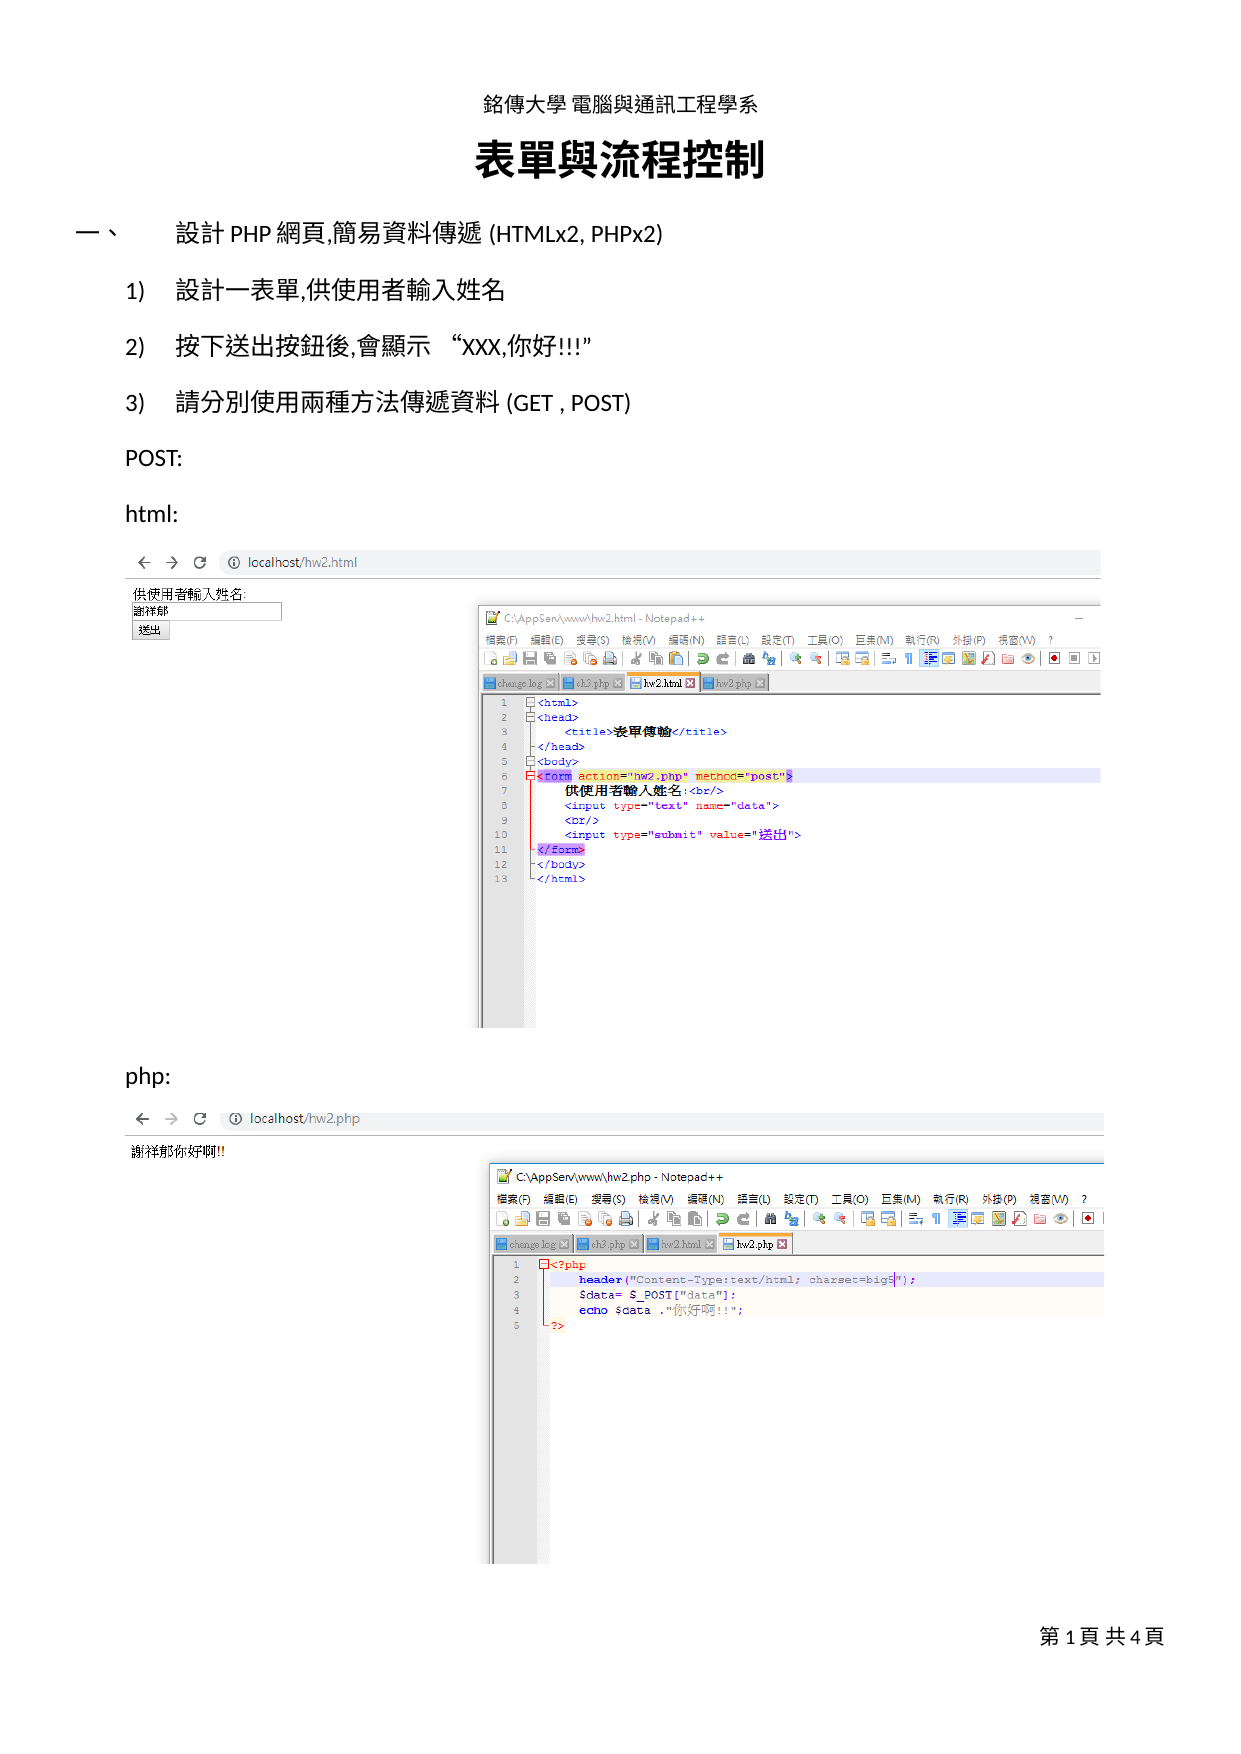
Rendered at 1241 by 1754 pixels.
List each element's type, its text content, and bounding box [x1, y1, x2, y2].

list 按下送出按鈕後,會顯示 “XXX,你好!!!” [125, 326, 1165, 363]
text 表單與流程控制 [75, 119, 1165, 194]
text html: [125, 494, 1165, 532]
list 請分別使用兩種方法傳遞資料 (GET , POST) [125, 382, 1165, 419]
picture [125, 550, 1101, 1028]
picture [125, 1113, 1105, 1564]
list 設計PHP網頁,簡易資料傳遞 (HTMLx2, PHPx2) [75, 213, 1165, 251]
list 設計一表單,供使用者輸入姓名 [125, 269, 1165, 307]
text php: [125, 1057, 1165, 1094]
text POST: [125, 438, 1165, 476]
